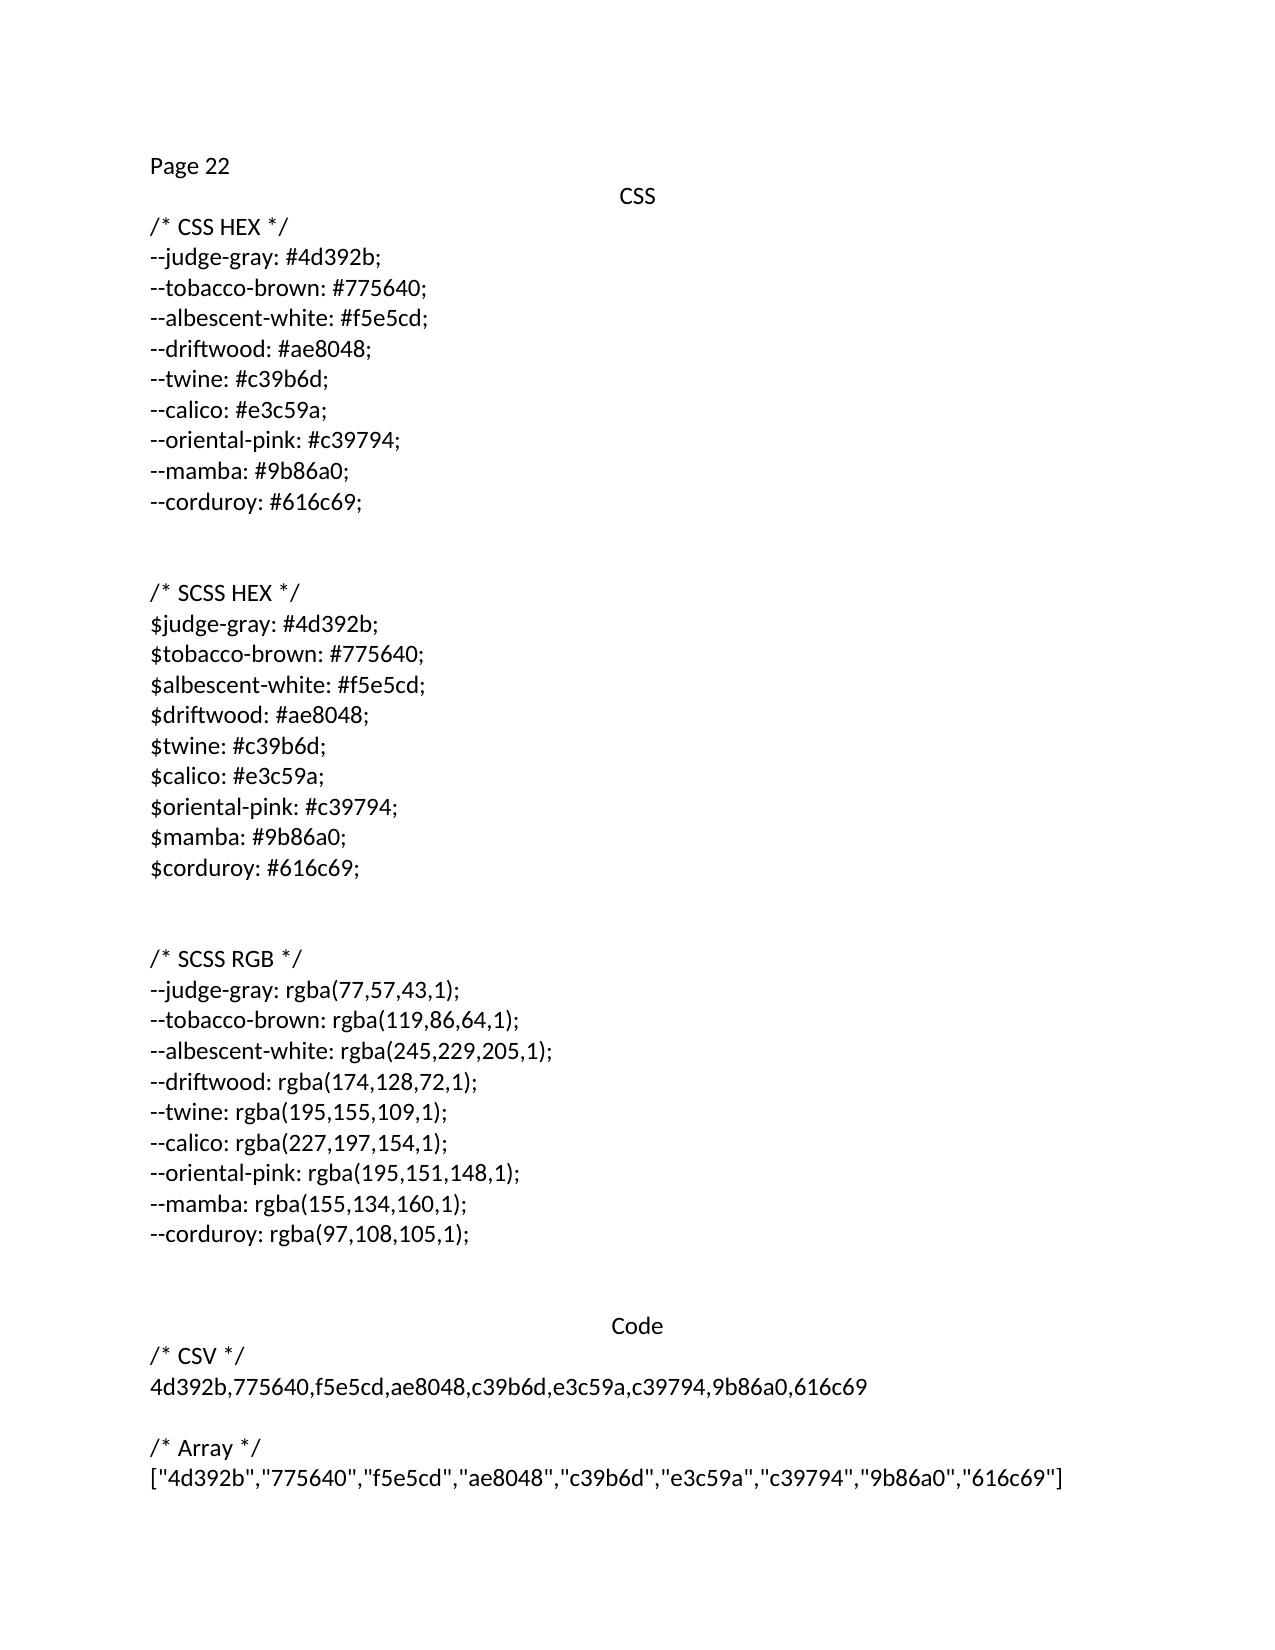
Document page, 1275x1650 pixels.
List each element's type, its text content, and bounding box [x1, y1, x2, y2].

text /* Array */ [150, 1432, 1125, 1462]
text --twine: rgba(195,155,109,1); [150, 1096, 1125, 1127]
text --oriental-pink: #c39794; [150, 425, 1125, 455]
text --judge-gray: #4d392b; [150, 242, 1125, 272]
text Code [150, 1310, 1125, 1340]
text ["4d392b","775640","f5e5cd","ae8048","c39b6d","e3c59a","c39794","9b86a0","616c69"] [150, 1462, 1125, 1493]
text --corduroy: rgba(97,108,105,1); [150, 1218, 1125, 1249]
text 4d392b,775640,f5e5cd,ae8048,c39b6d,e3c59a,c39794,9b86a0,616c69 [150, 1371, 1125, 1401]
text --oriental-pink: rgba(195,151,148,1); [150, 1157, 1125, 1188]
text $albescent-white: #f5e5cd; [150, 669, 1125, 699]
text --judge-gray: rgba(77,57,43,1); [150, 974, 1125, 1004]
text --mamba: #9b86a0; [150, 455, 1125, 486]
text $oriental-pink: #c39794; [150, 791, 1125, 821]
text /* CSS HEX */ [150, 211, 1125, 242]
text --calico: #e3c59a; [150, 394, 1125, 425]
text /* SCSS HEX */ [150, 577, 1125, 608]
text $judge-gray: #4d392b; [150, 608, 1125, 638]
text /* CSV */ [150, 1340, 1125, 1371]
text $twine: #c39b6d; [150, 730, 1125, 760]
text --albescent-white: #f5e5cd; [150, 303, 1125, 333]
text --mamba: rgba(155,134,160,1); [150, 1188, 1125, 1218]
text $corduroy: #616c69; [150, 852, 1125, 882]
text $mamba: #9b86a0; [150, 821, 1125, 852]
text CSS [150, 181, 1125, 211]
text --twine: #c39b6d; [150, 364, 1125, 394]
text $calico: #e3c59a; [150, 760, 1125, 791]
text $tobacco-brown: #775640; [150, 638, 1125, 669]
text $driftwood: #ae8048; [150, 699, 1125, 730]
text --calico: rgba(227,197,154,1); [150, 1127, 1125, 1157]
text /* SCSS RGB */ [150, 943, 1125, 974]
text --driftwood: #ae8048; [150, 333, 1125, 364]
text --tobacco-brown: #775640; [150, 272, 1125, 303]
text Page 22 [150, 150, 1125, 181]
text --corduroy: #616c69; [150, 486, 1125, 516]
text --tobacco-brown: rgba(119,86,64,1); [150, 1004, 1125, 1035]
text --albescent-white: rgba(245,229,205,1); [150, 1035, 1125, 1066]
text --driftwood: rgba(174,128,72,1); [150, 1066, 1125, 1096]
